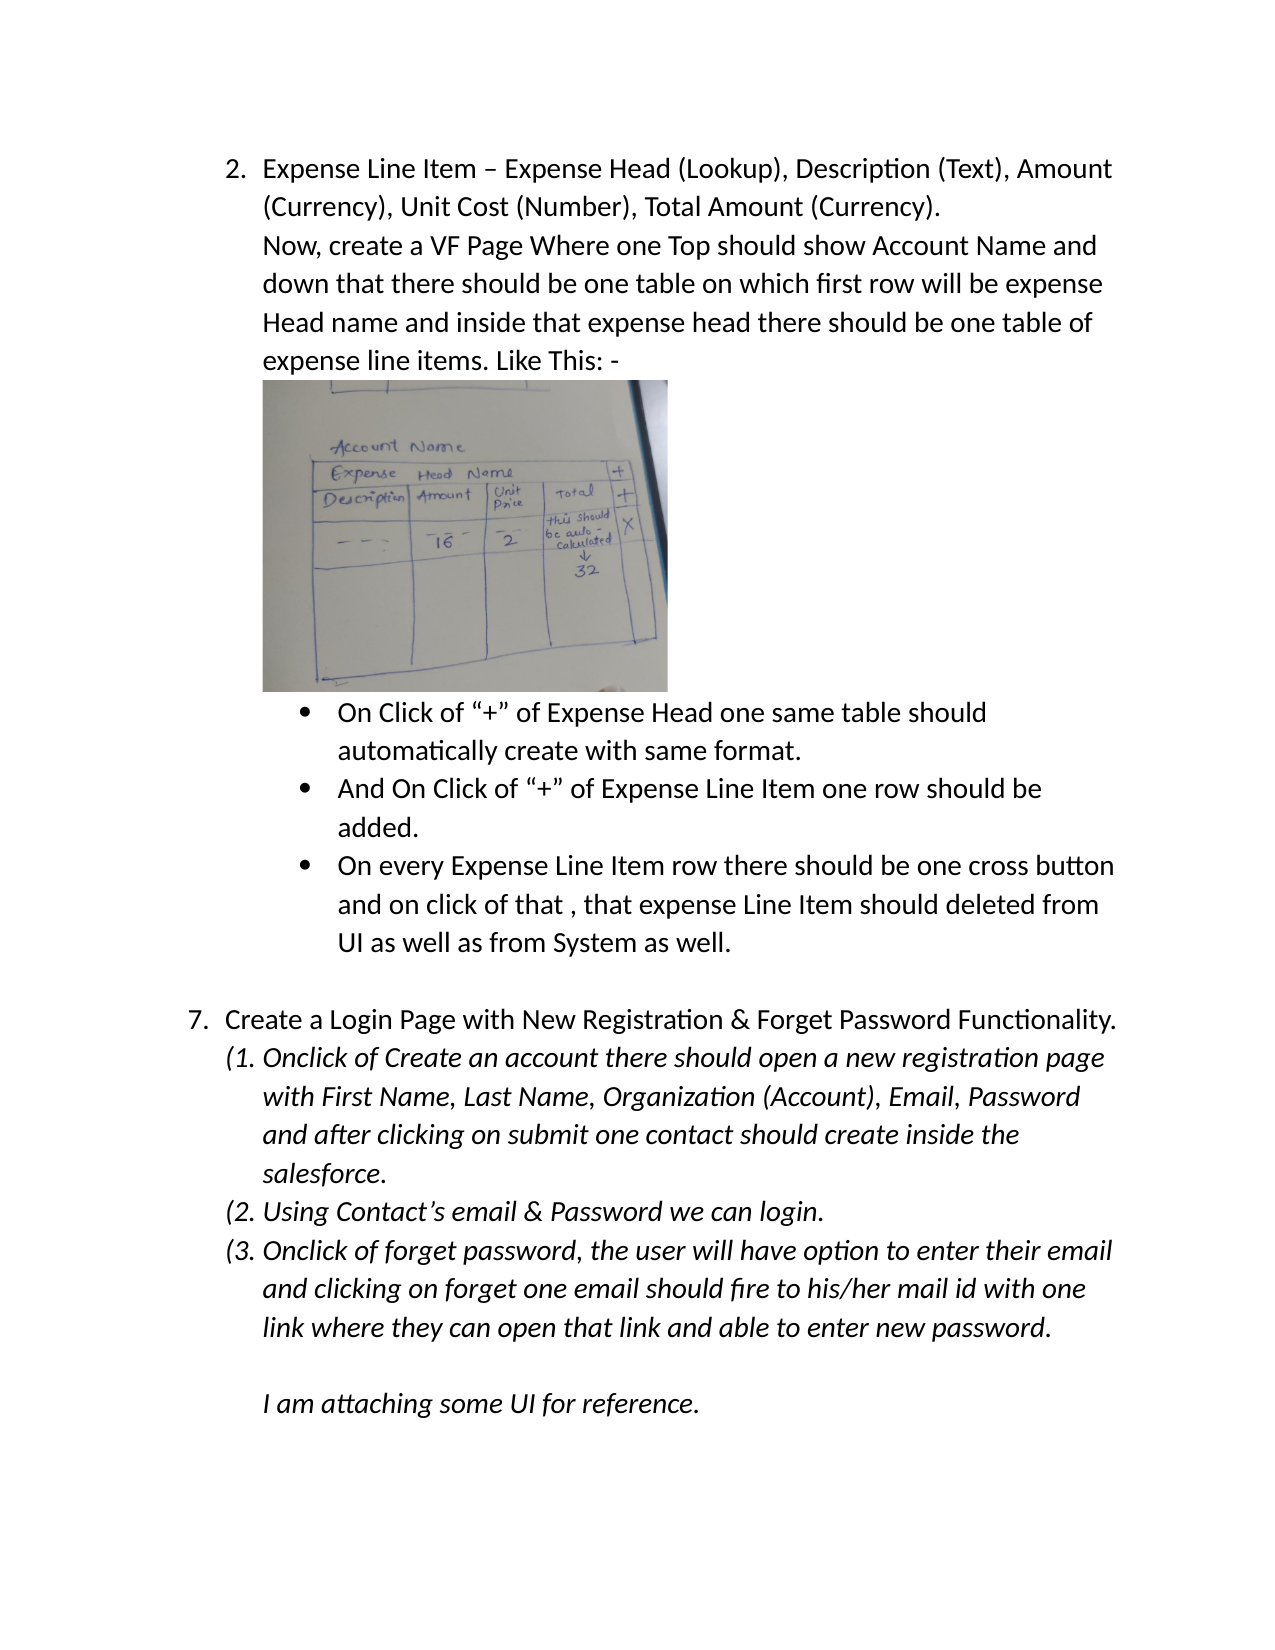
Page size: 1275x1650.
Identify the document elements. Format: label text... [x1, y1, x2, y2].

list Onclick of Create an account there should open a new registration page with First Name, Last Name, Organization (Account), Email, Password and after clicking on submit one contact should create inside the salesforce. [225, 1039, 1125, 1191]
picture [262, 380, 668, 692]
list Now, create a VF Page Where one Top should show Account Name and down that there should be one table on which first row will be expense Head name and inside that expense head there should be one table of expense line items. Like This: - [262, 227, 1125, 378]
list And On Click of “+” of Expense Line Item one row should be added. [300, 771, 1125, 844]
list Onclick of forget password, the user will have option to enter their email and clicking on forget one email should fire to his/her mail id with one link where they can open that link and able to enter new password. [225, 1232, 1125, 1344]
list Expense Line Item – Expense Head (Lookup), Description (Text), Amount (Currency), Unit Cost (Number), Total Amount (Currency). [225, 150, 1125, 224]
list Create a Login Page with New Registration & Forget Password Functionality. [187, 1001, 1125, 1037]
list Using Contact’s email & Password we can login. [225, 1193, 1125, 1229]
list I am attaching some UI for reference. [262, 1386, 1125, 1421]
list On Click of “+” of Expense Head one same table should automatically create with same format. [300, 694, 1125, 768]
list On every Expense Line Item row there should be one cross button and on click of that , that expense Line Item should deleted from UI as well as from System as well. [300, 847, 1125, 960]
